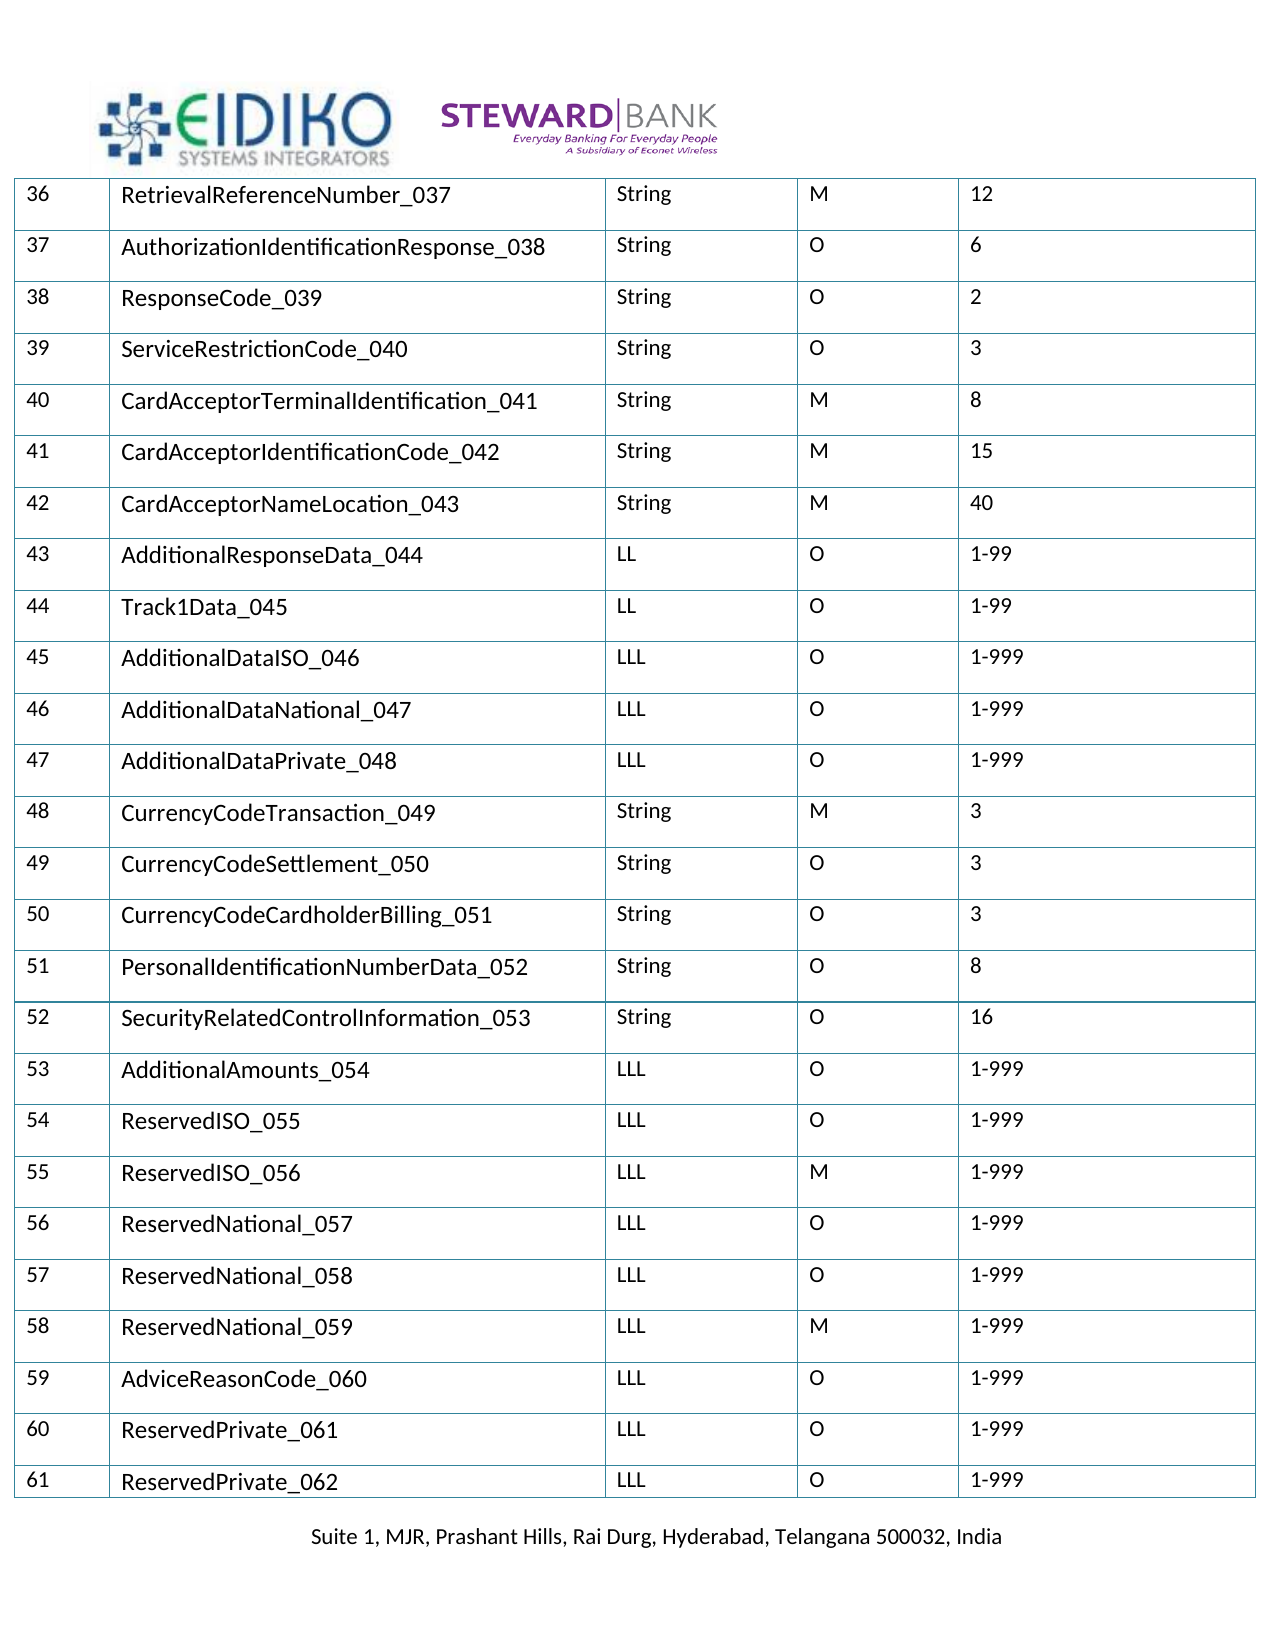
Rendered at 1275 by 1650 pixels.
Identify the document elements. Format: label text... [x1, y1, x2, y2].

table_cell ReservedPrivate_061 [110, 1414, 605, 1464]
table_cell RetrievalReferenceNumber_037 [110, 179, 605, 229]
table_cell 56 [15, 1208, 109, 1259]
table_cell 3 [959, 900, 1255, 950]
table_cell ReservedISO_056 [110, 1157, 605, 1207]
table_cell AuthorizationIdentificationResponse_038 [110, 231, 605, 281]
table_cell 45 [15, 642, 109, 693]
table_cell 42 [15, 488, 109, 538]
table_cell 40 [15, 385, 109, 435]
table_cell CardAcceptorTerminalIdentification_041 [110, 385, 605, 435]
table_cell O [798, 591, 958, 641]
table_cell M [798, 1311, 958, 1362]
table_cell 36 [15, 179, 109, 229]
table_cell O [798, 1466, 958, 1497]
table_cell String [606, 436, 797, 487]
table_cell 37 [15, 231, 109, 281]
table_cell String [606, 334, 797, 384]
table_cell 1-999 [959, 642, 1255, 693]
table_cell CurrencyCodeSettlement_050 [110, 848, 605, 898]
table_cell 1-999 [959, 1363, 1255, 1413]
table_cell 43 [15, 539, 109, 590]
table_cell 12 [959, 179, 1255, 229]
table_cell String [606, 848, 797, 898]
table_cell 51 [15, 951, 109, 1001]
table_cell 3 [959, 848, 1255, 898]
table_cell 1-999 [959, 694, 1255, 744]
table_cell 38 [15, 282, 109, 332]
table_cell O [798, 900, 958, 950]
table_cell 1-99 [959, 591, 1255, 641]
table_cell 3 [959, 797, 1255, 847]
table_cell 1-999 [959, 1105, 1255, 1156]
table_cell 46 [15, 694, 109, 744]
table_cell 48 [15, 797, 109, 847]
table_cell 1-99 [959, 539, 1255, 590]
table_cell O [798, 1260, 958, 1310]
table_cell 61 [15, 1466, 109, 1497]
table_cell String [606, 1003, 797, 1053]
picture [430, 73, 733, 178]
table_cell 54 [15, 1105, 109, 1156]
table_cell ReservedISO_055 [110, 1105, 605, 1156]
table_cell ReservedNational_059 [110, 1311, 605, 1362]
table_cell 52 [15, 1003, 109, 1053]
table_cell String [606, 231, 797, 281]
table_cell String [606, 282, 797, 332]
table_cell 3 [959, 334, 1255, 384]
table_cell CardAcceptorIdentificationCode_042 [110, 436, 605, 487]
table_cell AdditionalResponseData_044 [110, 539, 605, 590]
table_cell LLL [606, 694, 797, 744]
table_cell 1-999 [959, 1054, 1255, 1104]
table_cell O [798, 1003, 958, 1053]
table_cell 1-999 [959, 1208, 1255, 1259]
table_cell CurrencyCodeCardholderBilling_051 [110, 900, 605, 950]
table_cell LLL [606, 1208, 797, 1259]
table_cell LLL [606, 1363, 797, 1413]
table_cell LLL [606, 1414, 797, 1464]
table_cell O [798, 334, 958, 384]
table_cell LLL [606, 1157, 797, 1207]
table_cell ReservedNational_058 [110, 1260, 605, 1310]
table_cell AdditionalDataISO_046 [110, 642, 605, 693]
table_cell LL [606, 591, 797, 641]
table_cell SecurityRelatedControlInformation_053 [110, 1003, 605, 1053]
table_cell String [606, 951, 797, 1001]
table_cell 2 [959, 282, 1255, 332]
table_cell 53 [15, 1054, 109, 1104]
table_cell O [798, 231, 958, 281]
table_cell 49 [15, 848, 109, 898]
table_cell 1-999 [959, 745, 1255, 796]
table_cell 1-999 [959, 1311, 1255, 1362]
table_cell M [798, 797, 958, 847]
table_cell O [798, 848, 958, 898]
table_cell O [798, 1105, 958, 1156]
table_cell 16 [959, 1003, 1255, 1053]
table_cell 8 [959, 951, 1255, 1001]
table_cell O [798, 282, 958, 332]
table_cell LLL [606, 1466, 797, 1497]
table_cell O [798, 1414, 958, 1464]
table_cell Track1Data_045 [110, 591, 605, 641]
table_cell 58 [15, 1311, 109, 1362]
table_cell LLL [606, 1105, 797, 1156]
table_cell 6 [959, 231, 1255, 281]
table_cell 55 [15, 1157, 109, 1207]
table_cell O [798, 694, 958, 744]
table_cell String [606, 488, 797, 538]
table_cell M [798, 488, 958, 538]
table_cell M [798, 1157, 958, 1207]
table_cell String [606, 385, 797, 435]
table_cell 15 [959, 436, 1255, 487]
table_cell 59 [15, 1363, 109, 1413]
table_cell 1-999 [959, 1260, 1255, 1310]
table_cell AdditionalDataNational_047 [110, 694, 605, 744]
table_cell 47 [15, 745, 109, 796]
table_cell O [798, 951, 958, 1001]
table_cell 39 [15, 334, 109, 384]
table_cell LLL [606, 1311, 797, 1362]
table_cell CardAcceptorNameLocation_043 [110, 488, 605, 538]
table_cell 60 [15, 1414, 109, 1464]
table_cell 44 [15, 591, 109, 641]
table_cell LL [606, 539, 797, 590]
table_cell ServiceRestrictionCode_040 [110, 334, 605, 384]
table_cell 41 [15, 436, 109, 487]
table_cell AdviceReasonCode_060 [110, 1363, 605, 1413]
table_cell 1-999 [959, 1466, 1255, 1497]
table_cell AdditionalAmounts_054 [110, 1054, 605, 1104]
table_cell 50 [15, 900, 109, 950]
table_cell 40 [959, 488, 1255, 538]
table_cell CurrencyCodeTransaction_049 [110, 797, 605, 847]
table_cell ResponseCode_039 [110, 282, 605, 332]
table_cell 1-999 [959, 1414, 1255, 1464]
table_cell O [798, 1054, 958, 1104]
table_cell O [798, 1208, 958, 1259]
table_cell AdditionalDataPrivate_048 [110, 745, 605, 796]
table_cell LLL [606, 642, 797, 693]
table_cell String [606, 179, 797, 229]
table_cell PersonalIdentificationNumberData_052 [110, 951, 605, 1001]
table_cell 57 [15, 1260, 109, 1310]
table_cell LLL [606, 1260, 797, 1310]
table_cell M [798, 436, 958, 487]
table_cell ReservedPrivate_062 [110, 1466, 605, 1497]
table_cell ReservedNational_057 [110, 1208, 605, 1259]
table_cell String [606, 900, 797, 950]
table_cell M [798, 179, 958, 229]
table_cell O [798, 642, 958, 693]
picture [88, 81, 400, 178]
table_cell LLL [606, 1054, 797, 1104]
table_cell LLL [606, 745, 797, 796]
table_cell O [798, 745, 958, 796]
table_cell M [798, 385, 958, 435]
table_cell 1-999 [959, 1157, 1255, 1207]
table_cell O [798, 539, 958, 590]
table_cell O [798, 1363, 958, 1413]
table_cell String [606, 797, 797, 847]
table_cell 8 [959, 385, 1255, 435]
